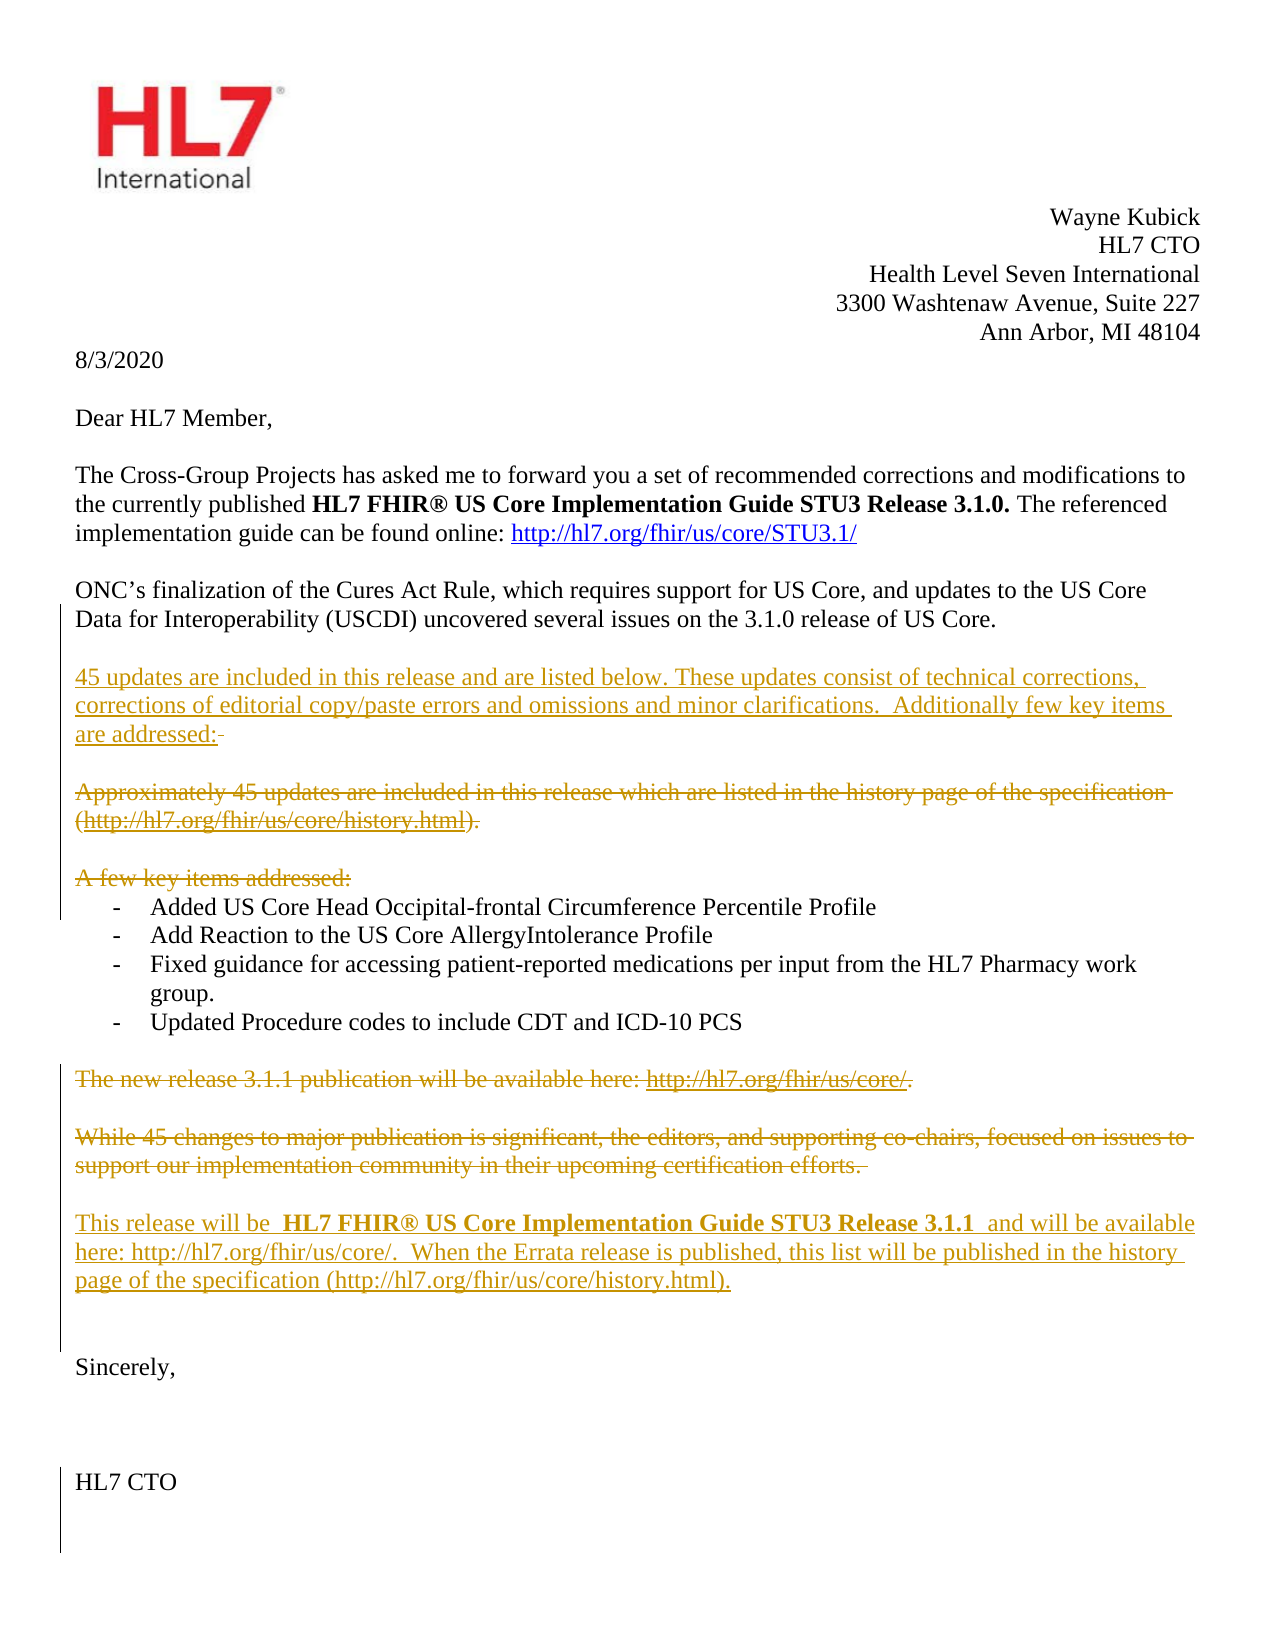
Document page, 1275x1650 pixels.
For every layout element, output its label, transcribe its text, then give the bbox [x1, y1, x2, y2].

text The Cross-Group Projects has asked me to forward you a set of recommended corrections and modifications to the currently published HL7 FHIR® US Core Implementation Guide STU3 Release 3.1.0. The referenced implementation guide can be found online: http://hl7.org/fhir/us/core/STU3.1/ [75, 460, 1200, 547]
list Add Reaction to the US Core AllergyIntolerance Profile [112, 920, 1200, 949]
list Added US Core Head Occipital-frontal Circumference Percentile Profile [112, 892, 1200, 920]
text Sincerely, [75, 1352, 1200, 1380]
text HL7 CTO [75, 230, 1200, 259]
text 3300 Washtenaw Avenue, Suite 227 [75, 288, 1200, 317]
list Updated Procedure codes to include CDT and ICD-10 PCS [112, 1007, 1200, 1035]
text Dear HL7 Member, [75, 403, 1200, 432]
text Health Level Seven International [75, 259, 1200, 288]
text ONC’s finalization of the Cures Act Rule, which requires support for US Core, and updates to the US Core Data for Interoperability (USCDI) uncovered several issues on the 3.1.0 release of US Core. [75, 575, 1200, 633]
list Fixed guidance for accessing patient-reported medications per input from the HL7 Pharmacy work group. [112, 949, 1200, 1007]
text HL7 CTO [75, 1467, 1200, 1495]
picture [75, 75, 294, 202]
text Wayne Kubick [75, 202, 1200, 230]
text Ann Arbor, MI 48104 [75, 317, 1200, 345]
text 8/3/2020 [75, 345, 1200, 374]
